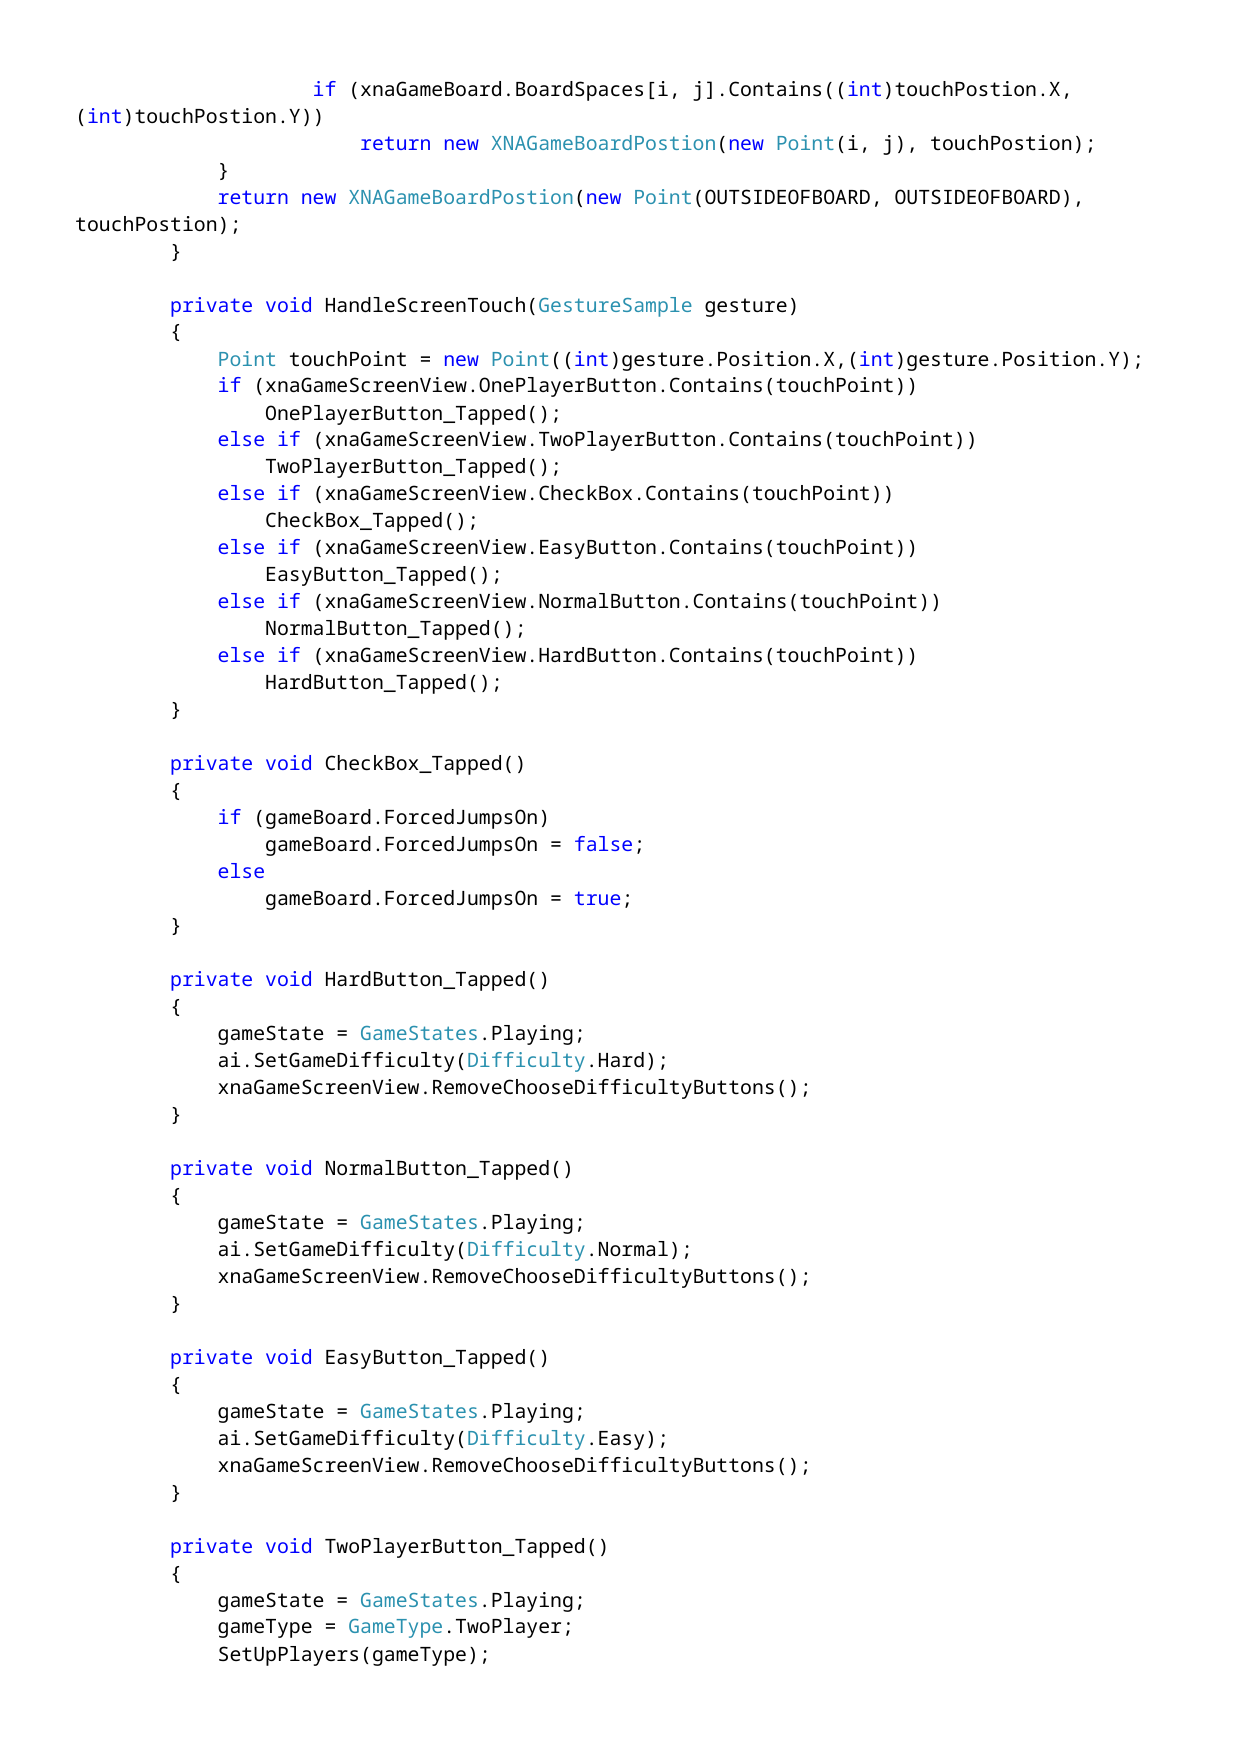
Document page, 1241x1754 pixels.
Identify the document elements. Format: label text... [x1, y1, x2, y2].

text xnaGameScreenView.RemoveChooseDifficultyButtons(); [75, 1451, 1165, 1478]
text } [75, 237, 1165, 264]
text ai.SetGameDifficulty(Difficulty.Easy); [75, 1424, 1165, 1451]
text private void NormalButton_Tapped() [75, 1154, 1165, 1181]
text gameBoard.ForcedJumpsOn = true; [75, 884, 1165, 911]
text ai.SetGameDifficulty(Difficulty.Hard); [75, 1046, 1165, 1073]
text { [75, 1559, 1165, 1586]
text { [75, 992, 1165, 1019]
text return new XNAGameBoardPostion(new Point(OUTSIDEOFBOARD, OUTSIDEOFBOARD), touchPostion); [75, 183, 1165, 237]
text private void EasyButton_Tapped() [75, 1343, 1165, 1370]
text { [75, 318, 1165, 345]
text else if (xnaGameScreenView.CheckBox.Contains(touchPoint)) [75, 480, 1165, 507]
text private void HardButton_Tapped() [75, 965, 1165, 992]
text TwoPlayerButton_Tapped(); [75, 453, 1165, 480]
text } [75, 1289, 1165, 1316]
text } [75, 1100, 1165, 1127]
text } [75, 696, 1165, 722]
text gameState = GameStates.Playing; [75, 1019, 1165, 1046]
text private void TwoPlayerButton_Tapped() [75, 1532, 1165, 1559]
text CheckBox_Tapped(); [75, 507, 1165, 534]
text gameState = GameStates.Playing; [75, 1397, 1165, 1424]
text SetUpPlayers(gameType); [75, 1640, 1165, 1667]
text if (gameBoard.ForcedJumpsOn) [75, 803, 1165, 830]
text } [75, 156, 1165, 183]
text ai.SetGameDifficulty(Difficulty.Normal); [75, 1235, 1165, 1262]
text gameBoard.ForcedJumpsOn = false; [75, 830, 1165, 857]
text else if (xnaGameScreenView.TwoPlayerButton.Contains(touchPoint)) [75, 426, 1165, 453]
text private void HandleScreenTouch(GestureSample gesture) [75, 291, 1165, 318]
text xnaGameScreenView.RemoveChooseDifficultyButtons(); [75, 1262, 1165, 1289]
text xnaGameScreenView.RemoveChooseDifficultyButtons(); [75, 1073, 1165, 1100]
text if (xnaGameScreenView.OnePlayerButton.Contains(touchPoint)) [75, 372, 1165, 399]
text OnePlayerButton_Tapped(); [75, 399, 1165, 426]
text else if (xnaGameScreenView.HardButton.Contains(touchPoint)) [75, 642, 1165, 668]
text } [75, 1478, 1165, 1505]
text else [75, 857, 1165, 884]
text { [75, 1370, 1165, 1397]
text else if (xnaGameScreenView.NormalButton.Contains(touchPoint)) [75, 588, 1165, 614]
text { [75, 1181, 1165, 1208]
text HardButton_Tapped(); [75, 668, 1165, 696]
text NormalButton_Tapped(); [75, 614, 1165, 642]
text { [75, 776, 1165, 803]
text EasyButton_Tapped(); [75, 561, 1165, 588]
text gameState = GameStates.Playing; [75, 1208, 1165, 1235]
text private void CheckBox_Tapped() [75, 749, 1165, 776]
text else if (xnaGameScreenView.EasyButton.Contains(touchPoint)) [75, 534, 1165, 561]
text gameType = GameType.TwoPlayer; [75, 1613, 1165, 1640]
text if (xnaGameBoard.BoardSpaces[i, j].Contains((int)touchPostion.X, (int)touchPostion.Y)) [75, 75, 1165, 129]
text } [75, 911, 1165, 938]
text return new XNAGameBoardPostion(new Point(i, j), touchPostion); [75, 129, 1165, 156]
text Point touchPoint = new Point((int)gesture.Position.X,(int)gesture.Position.Y); [75, 345, 1165, 372]
text gameState = GameStates.Playing; [75, 1586, 1165, 1613]
